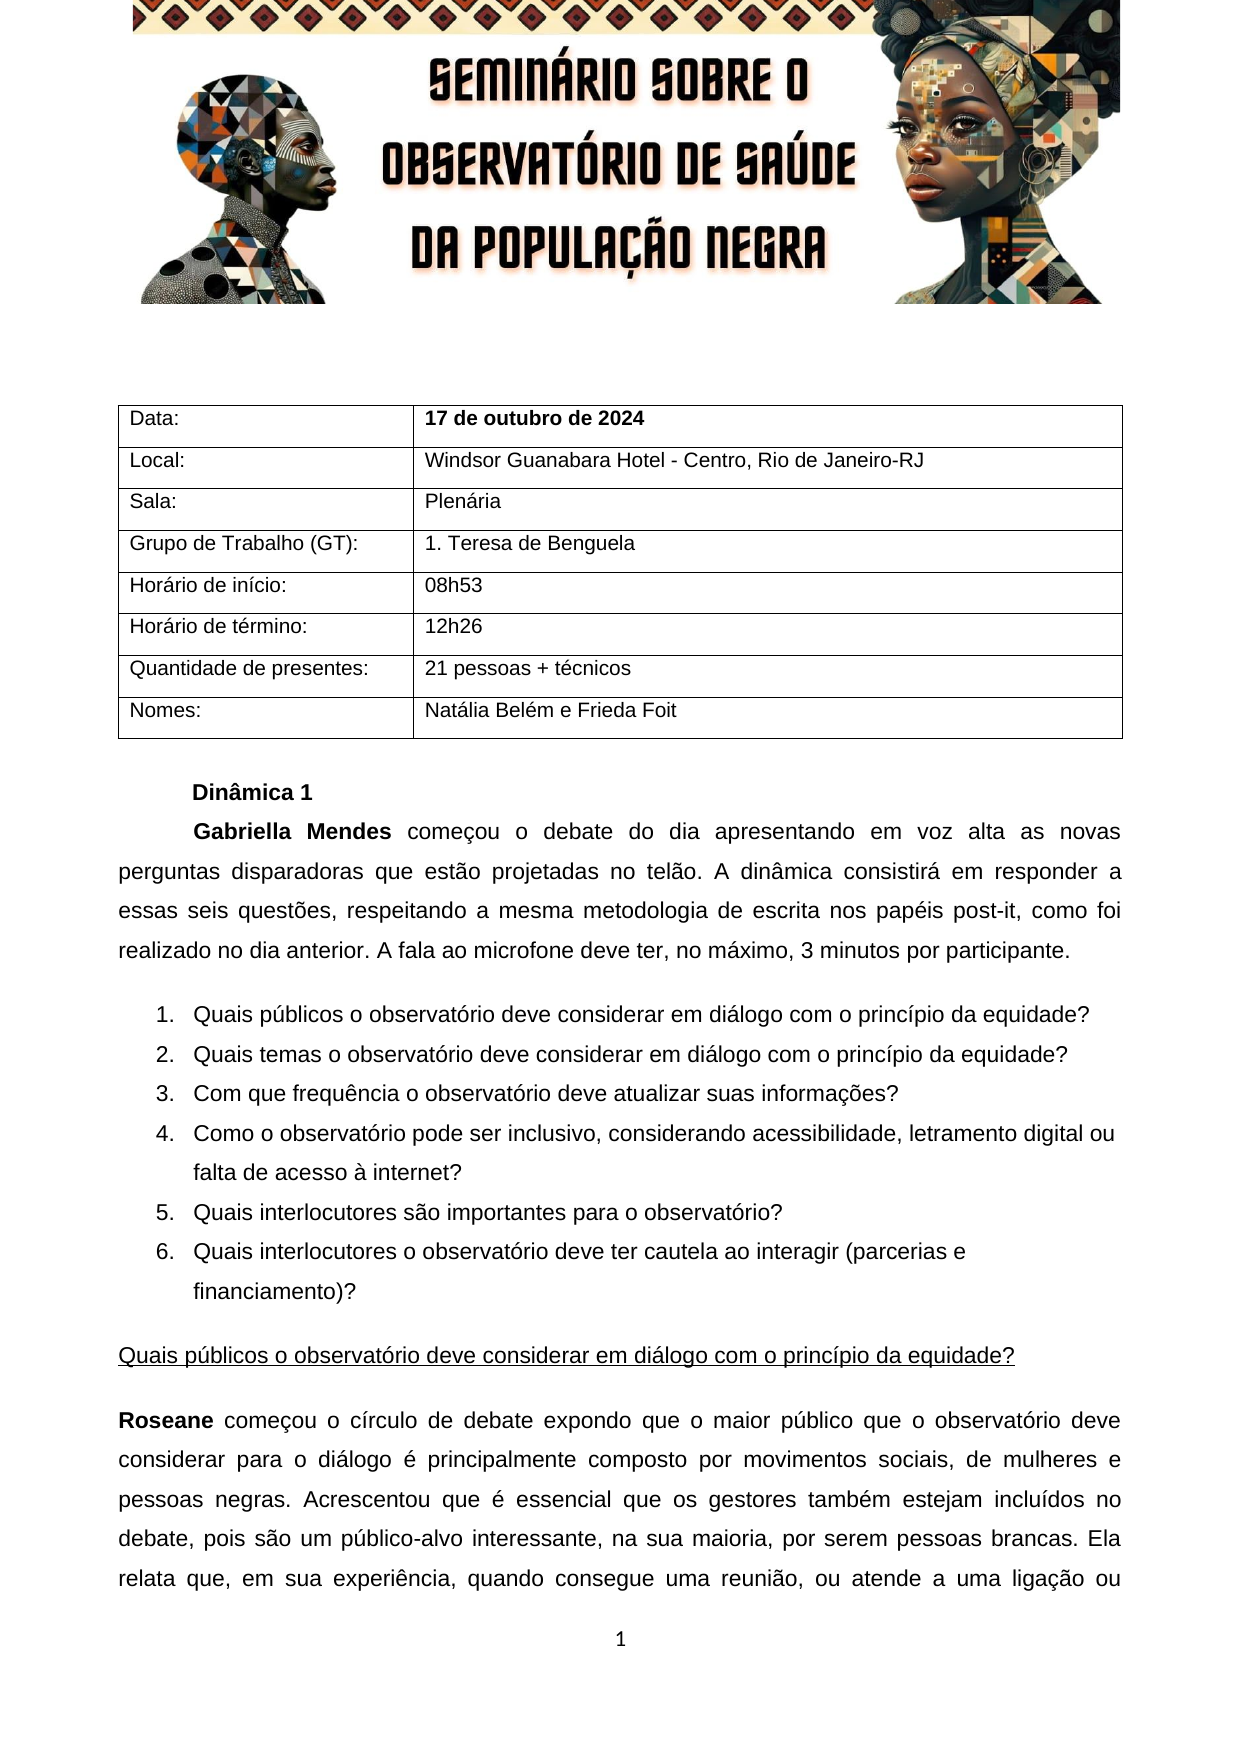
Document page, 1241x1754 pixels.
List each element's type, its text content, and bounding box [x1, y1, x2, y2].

table_cell Horário de início: [119, 573, 413, 613]
table_cell 12h26 [414, 614, 1122, 655]
list Quais interlocutores são importantes para o observatório? [156, 1199, 1122, 1225]
table_header 17 de outubro de 2024 [414, 406, 1122, 447]
table_cell Horário de término: [119, 614, 413, 655]
table_cell Windsor Guanabara Hotel - Centro, Rio de Janeiro-RJ [414, 448, 1122, 488]
table_cell Plenária [414, 489, 1122, 530]
text Dinâmica 1 [118, 779, 1122, 805]
table_cell Grupo de Trabalho (GT): [119, 531, 413, 572]
table_cell 1. Teresa de Benguela [414, 531, 1122, 572]
list Como o observatório pode ser inclusivo, considerando acessibilidade, letramento digital ou falta de acesso à internet? [156, 1120, 1122, 1186]
table_cell Sala: [119, 489, 413, 530]
list Quais públicos o observatório deve considerar em diálogo com o princípio da equidade? [156, 1001, 1122, 1028]
list Com que frequência o observatório deve atualizar suas informações? [156, 1080, 1122, 1107]
table_cell Local: [119, 448, 413, 488]
table_cell 08h53 [414, 573, 1122, 613]
picture [132, 0, 1121, 304]
table_cell Nomes: [119, 698, 413, 738]
text Gabriella Mendes começou o debate do dia apresentando em voz alta as novas perguntas disparadoras que estão projetadas no telão. A dinâmica consistirá em responder a essas seis questões, respeitando a mesma metodologia de escrita nos papéis post-it, como foi realizado no dia anterior. A fala ao microfone deve ter, no máximo, 3 minutos por participante. [118, 818, 1122, 963]
list Quais interlocutores o observatório deve ter cautela ao interagir (parcerias e financiamento)? [156, 1238, 1122, 1304]
table_header Data: [119, 406, 413, 447]
table_cell Quantidade de presentes: [119, 656, 413, 697]
table_cell 21 pessoas + técnicos [414, 656, 1122, 697]
list Quais temas o observatório deve considerar em diálogo com o princípio da equidade? [156, 1041, 1122, 1067]
table_cell Natália Belém e Frieda Foit [414, 698, 1122, 738]
text Quais públicos o observatório deve considerar em diálogo com o princípio da equidade? [118, 1342, 1122, 1368]
